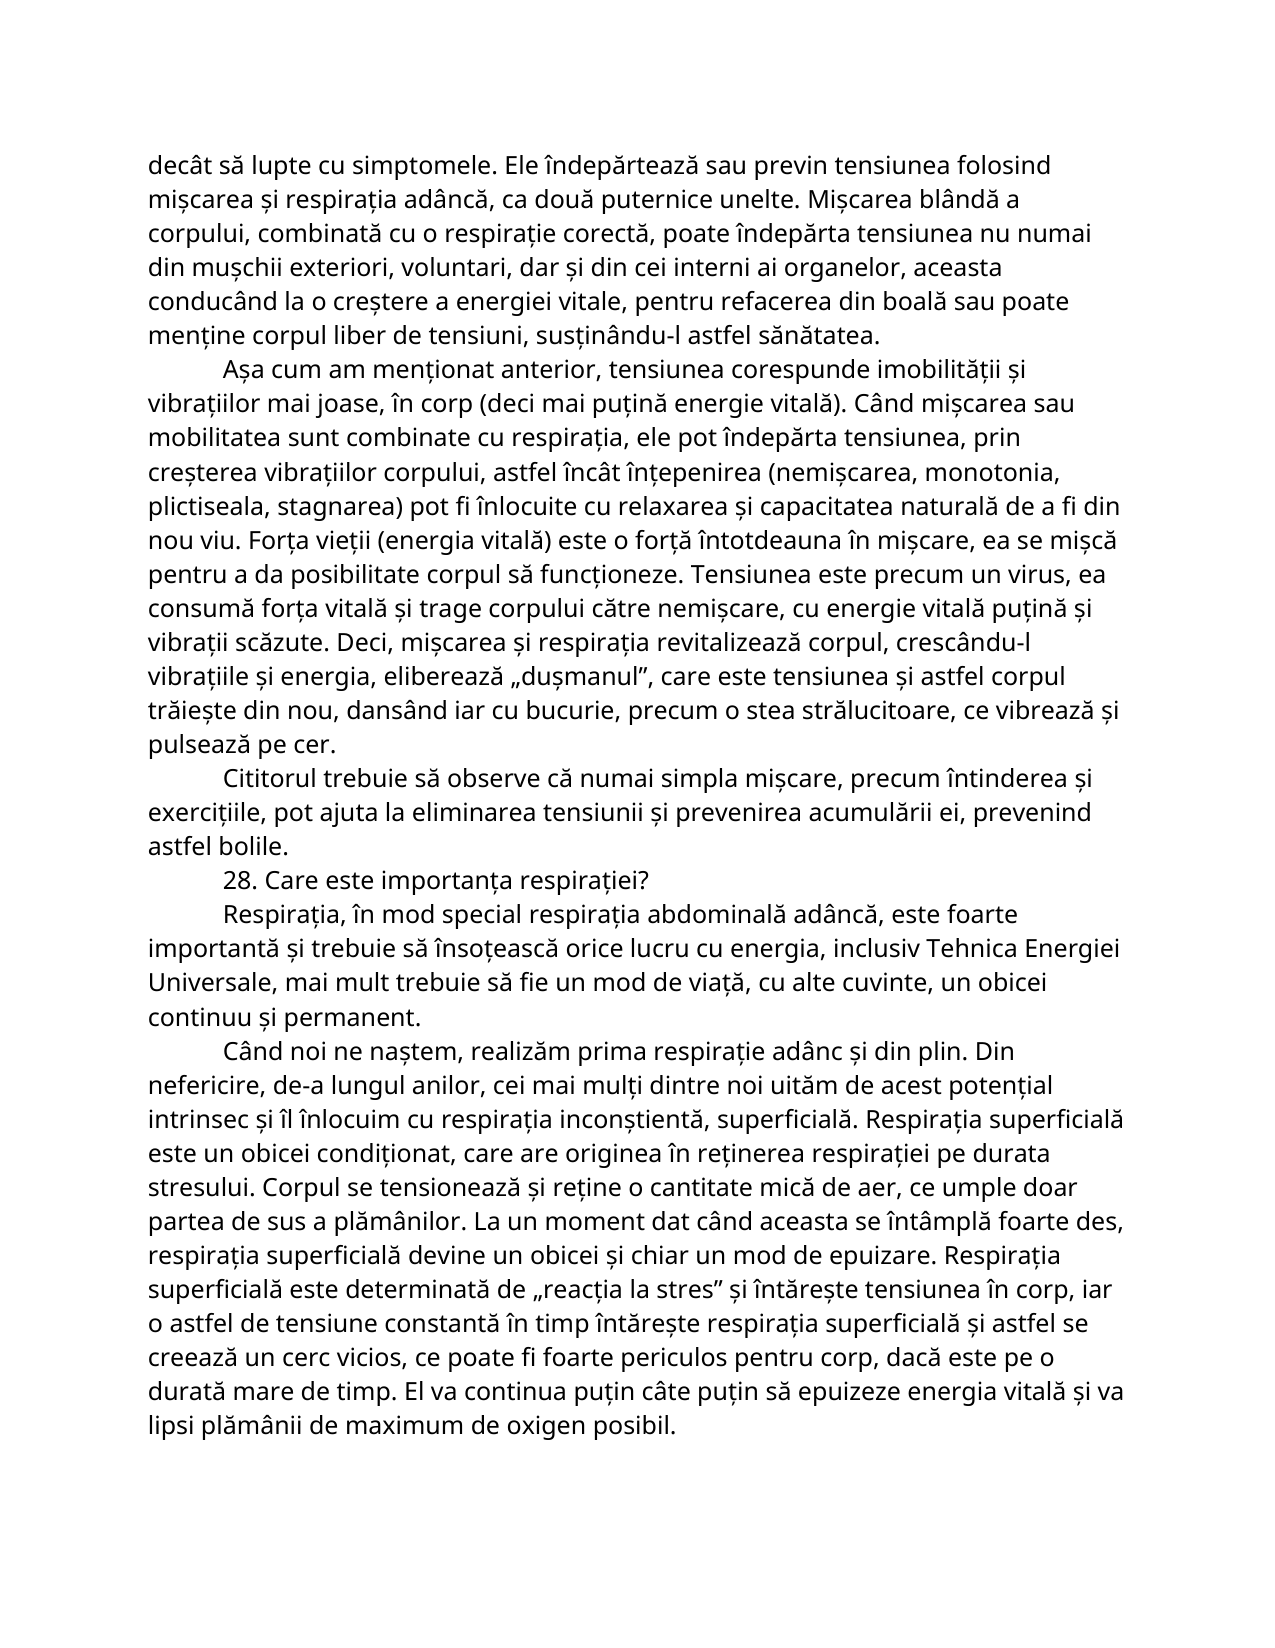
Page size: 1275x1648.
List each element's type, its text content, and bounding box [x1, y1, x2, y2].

text Cititorul trebuie să observe că numai simpla mişcare, precum întinderea şi exerciţiile, pot ajuta la eliminarea tensiunii şi prevenirea acumulării ei, prevenind astfel bolile. [148, 761, 1127, 863]
text Respiraţia, în mod special respiraţia abdominală adâncă, este foarte importantă şi trebuie să însoţească orice lucru cu energia, inclusiv Tehnica Energiei Universale, mai mult trebuie să fie un mod de viaţă, cu alte cuvinte, un obicei continuu şi permanent. [148, 897, 1127, 1033]
text Când noi ne naştem, realizăm prima respiraţie adânc şi din plin. Din nefericire, de-a lungul anilor, cei mai mulţi dintre noi uităm de acest potenţial intrinsec şi îl înlocuim cu respiraţia inconştientă, superficială. Respiraţia superficială este un obicei condiţionat, care are originea în reţinerea respiraţiei pe durata stresului. Corpul se tensionează şi reţine o cantitate mică de aer, ce umple doar partea de sus a plămânilor. La un moment dat când aceasta se întâmplă foarte des, respiraţia superficială devine un obicei şi chiar un mod de epuizare. Respiraţia superficială este determinată de „reacţia la stres” şi întăreşte tensiunea în corp, iar o astfel de tensiune constantă în timp întăreşte respiraţia superficială şi astfel se creează un cerc vicios, ce poate fi foarte periculos pentru corp, dacă este pe o durată mare de timp. El va continua puţin câte puţin să epuizeze energia vitală şi va lipsi plămânii de maximum de oxigen posibil. [148, 1033, 1127, 1442]
text 28. Care este importanţa respiraţiei? [148, 863, 1127, 897]
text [148, 148, 1127, 352]
text Aşa cum am menţionat anterior, tensiunea corespunde imobilităţii şi vibraţiilor mai joase, în corp (deci mai puţină energie vitală). Când mişcarea sau mobilitatea sunt combinate cu respiraţia, ele pot îndepărta tensiunea, prin creşterea vibraţiilor corpului, astfel încât înţepenirea (nemişcarea, monotonia, plictiseala, stagnarea) pot fi înlocuite cu relaxarea şi capacitatea naturală de a fi din nou viu. Forţa vieţii (energia vitală) este o forţă întotdeauna în mişcare, ea se mişcă pentru a da posibilitate corpul să funcţioneze. Tensiunea este precum un virus, ea consumă forţa vitală şi trage corpului către nemişcare, cu energie vitală puţină şi vibraţii scăzute. Deci, mişcarea şi respiraţia revitalizează corpul, crescându-l vibraţiile şi energia, eliberează „duşmanul”, care este tensiunea şi astfel corpul trăieşte din nou, dansând iar cu bucurie, precum o stea strălucitoare, ce vibrează şi pulsează pe cer. [148, 352, 1127, 761]
